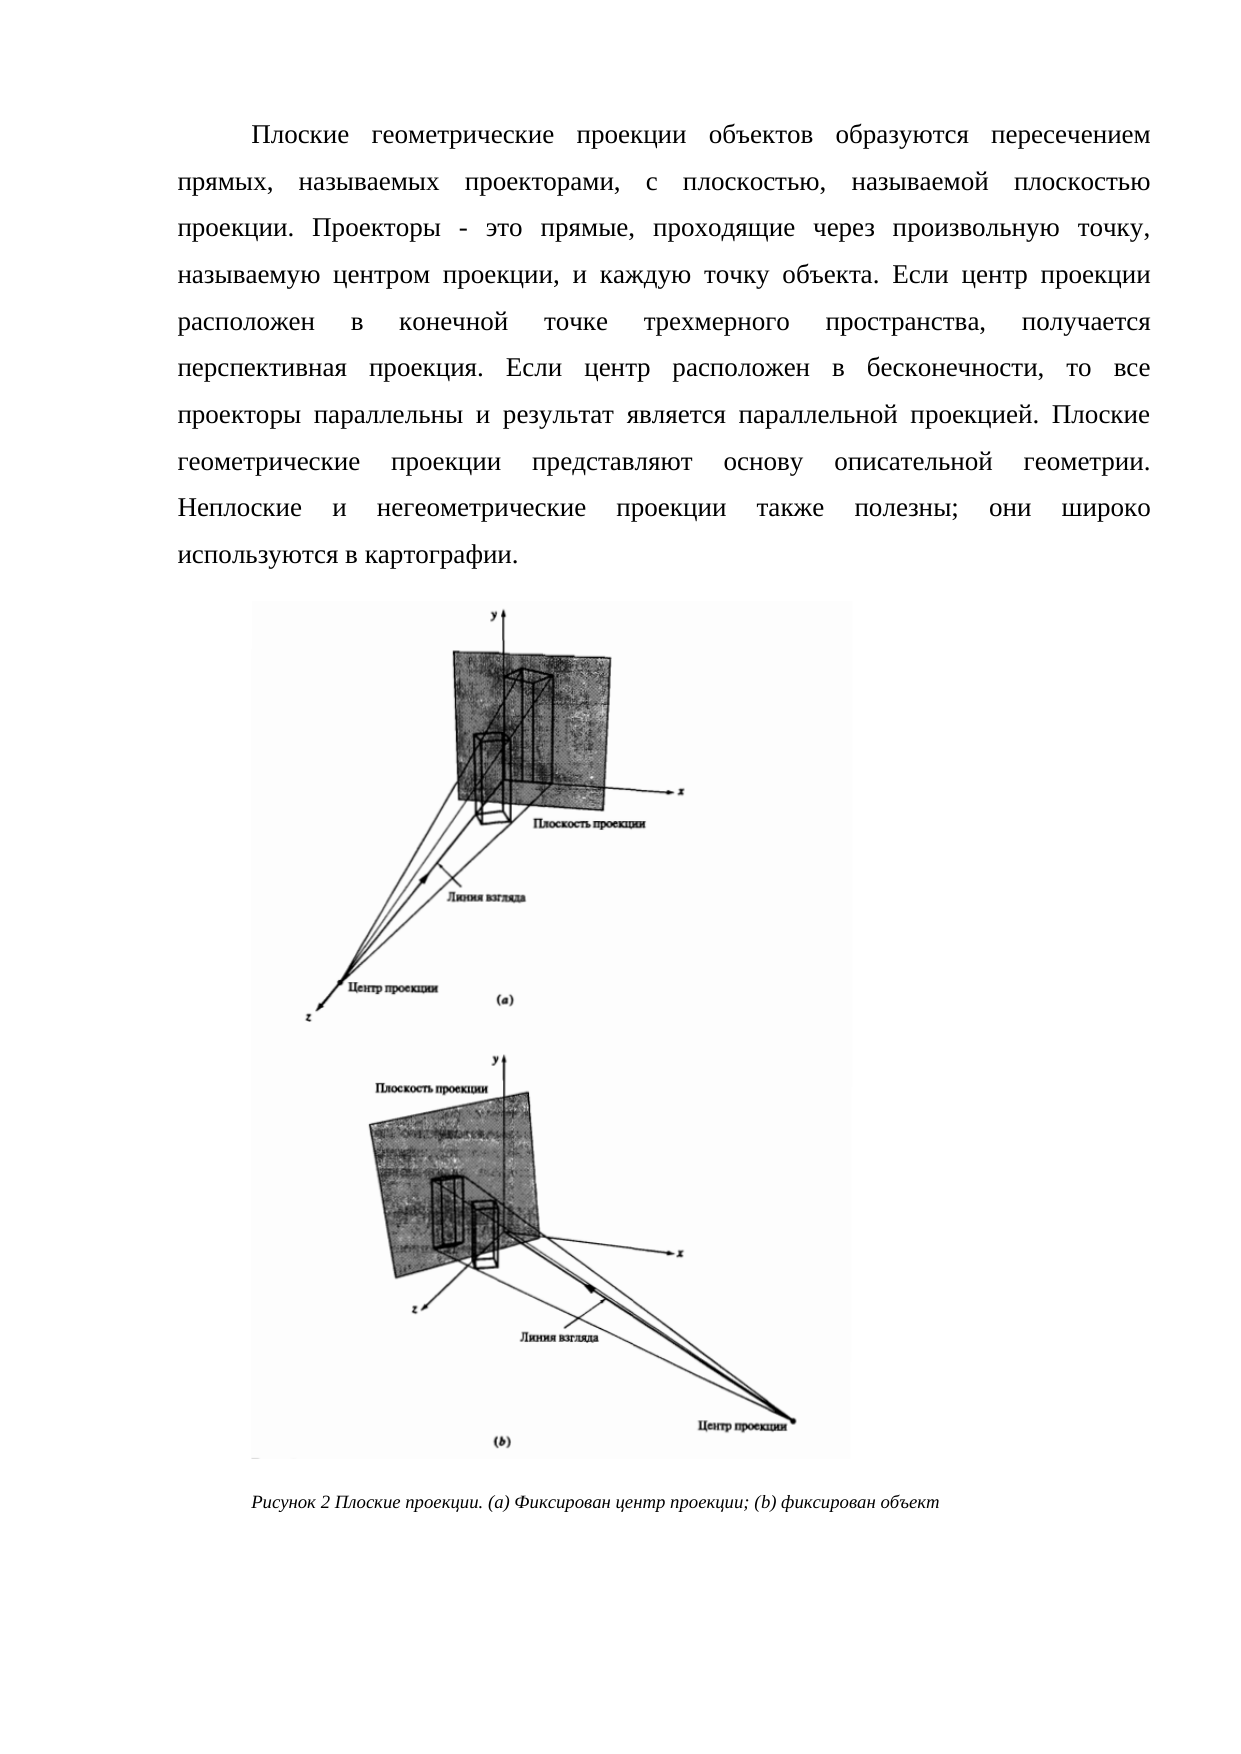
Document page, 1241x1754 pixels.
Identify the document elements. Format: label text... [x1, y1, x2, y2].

text Рисунок 2 Плоские проекции. (а) Фиксирован центр проекции; (b) фиксирован объект [177, 1491, 1152, 1512]
text Плоские геометрические проекции объектов образуются пересечением прямых, называемых проекторами, с плоскостью, называемой плоскостью проекции. Проекторы - это прямые, проходящие через произвольную точку, называемую центром проекции, и каждую точку объекта. Если центр проекции расположен в конечной точке трехмерного пространства, получается перспективная проекция. Если центр расположен в бесконечности, то все проекторы параллельны и результат является параллельной проекцией. Плоские геометрические проекции представляют основу описательной геометрии. Неплоские и негеометрические проекции также полезны; они широко используются в картографии. [177, 118, 1152, 569]
picture [251, 601, 863, 1459]
